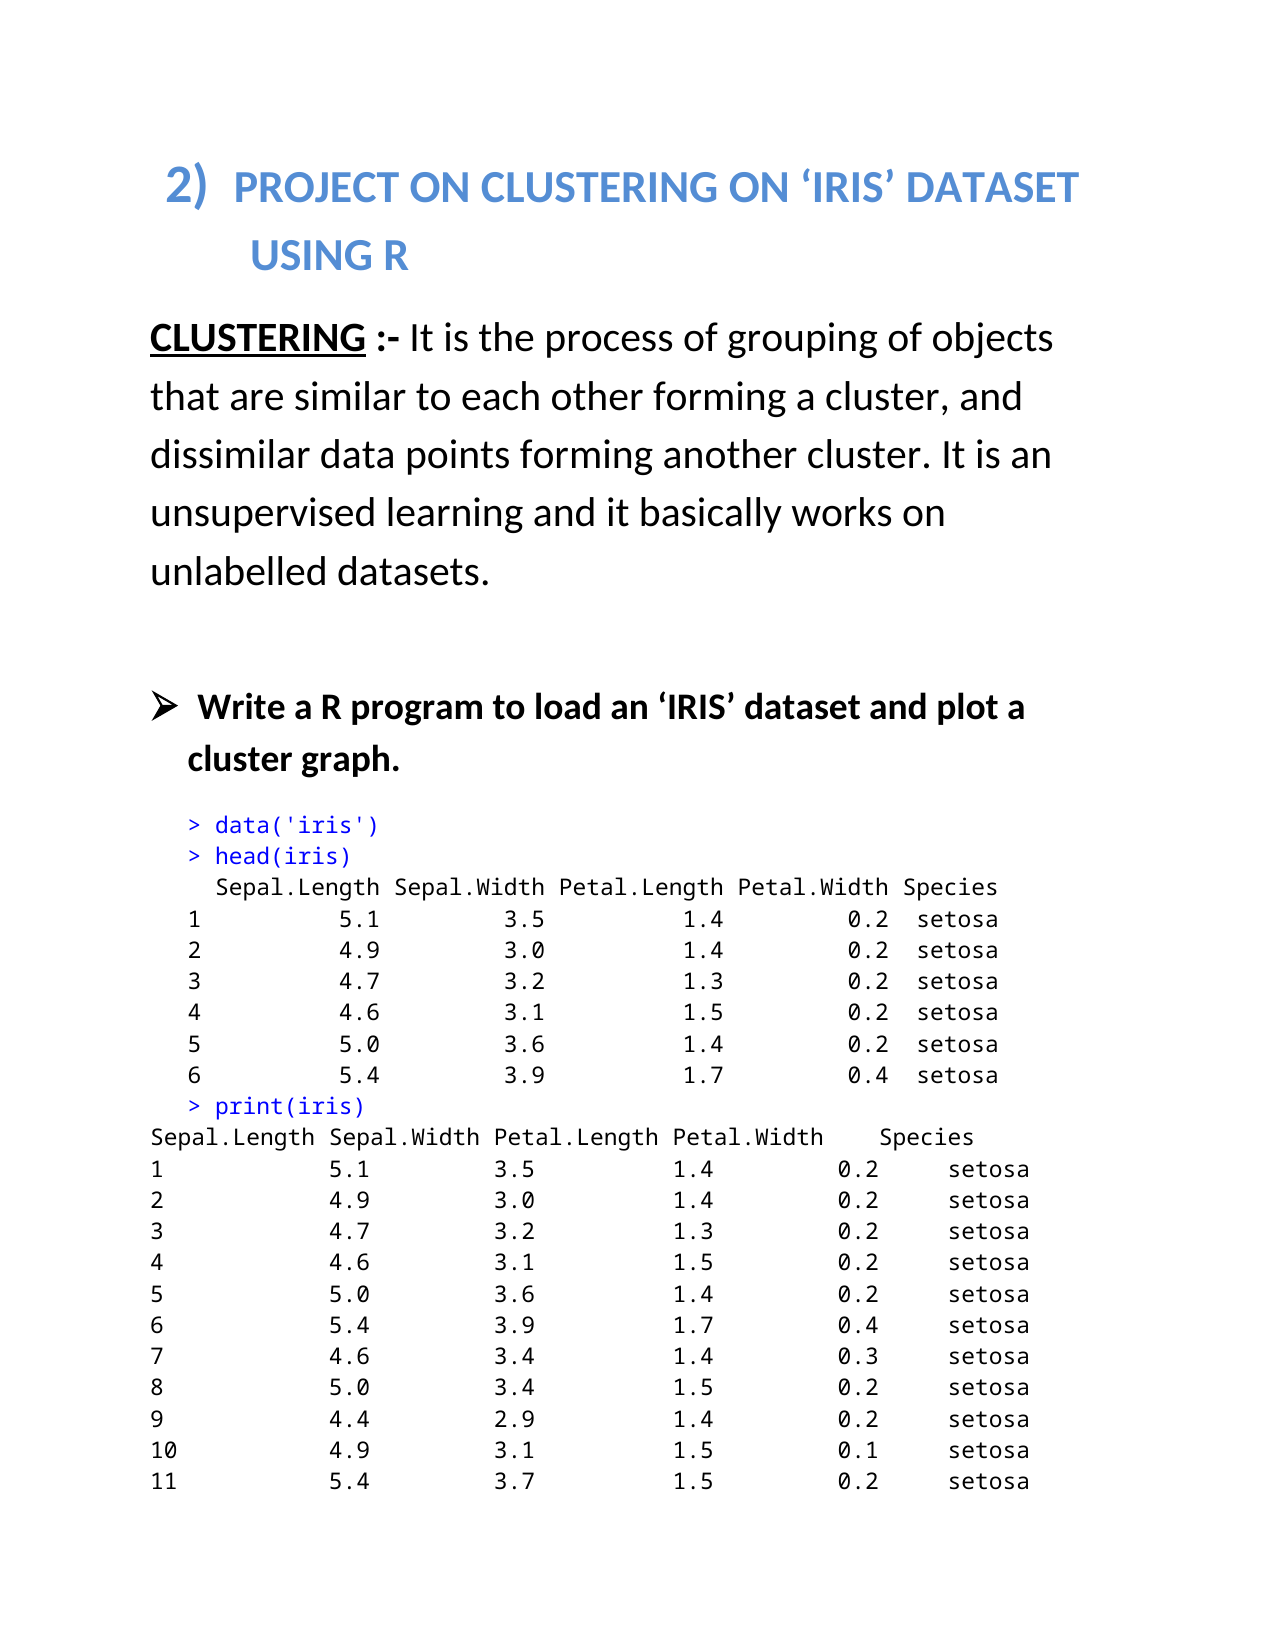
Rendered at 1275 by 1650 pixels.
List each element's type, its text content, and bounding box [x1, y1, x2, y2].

text 6 5.4 3.9 1.7 0.4 setosa [150, 1309, 1125, 1340]
text > head(iris) [187, 840, 1125, 871]
text 7 4.6 3.4 1.4 0.3 setosa [150, 1340, 1125, 1371]
text 3 4.7 3.2 1.3 0.2 setosa [187, 965, 1125, 996]
text 6 5.4 3.9 1.7 0.4 setosa [187, 1059, 1125, 1090]
text 5 5.0 3.6 1.4 0.2 setosa [150, 1278, 1125, 1309]
text 1 5.1 3.5 1.4 0.2 setosa [187, 903, 1125, 934]
text 4 4.6 3.1 1.5 0.2 setosa [187, 996, 1125, 1028]
text 4 4.6 3.1 1.5 0.2 setosa [150, 1246, 1125, 1278]
text > print(iris) [187, 1090, 1125, 1121]
text Sepal.Length Sepal.Width Petal.Length Petal.Width Species [150, 1121, 1125, 1153]
text 11 5.4 3.7 1.5 0.2 setosa [150, 1465, 1125, 1496]
text Sepal.Length Sepal.Width Petal.Length Petal.Width Species [187, 871, 1125, 903]
text 9 4.4 2.9 1.4 0.2 setosa [150, 1403, 1125, 1434]
text 2 4.9 3.0 1.4 0.2 setosa [187, 934, 1125, 965]
text CLUSTERING :- It is the process of grouping of objects that are similar to each other forming a cluster, and dissimilar data points forming another cluster. It is an unsupervised learning and it basically works on unlabelled datasets. [150, 311, 1125, 596]
text > data('iris') [187, 809, 1125, 840]
text 1 5.1 3.5 1.4 0.2 setosa [150, 1153, 1125, 1184]
list PROJECT ON CLUSTERING ON ‘IRIS’ DATASET [165, 150, 1125, 216]
text 5 5.0 3.6 1.4 0.2 setosa [187, 1028, 1125, 1059]
list USING R [208, 226, 1125, 282]
text 8 5.0 3.4 1.5 0.2 setosa [150, 1371, 1125, 1403]
text 2 4.9 3.0 1.4 0.2 setosa [150, 1184, 1125, 1215]
text 3 4.7 3.2 1.3 0.2 setosa [150, 1215, 1125, 1246]
list Write a R program to load an ‘IRIS’ dataset and plot a cluster graph. [150, 683, 1125, 781]
text 10 4.9 3.1 1.5 0.1 setosa [150, 1434, 1125, 1465]
